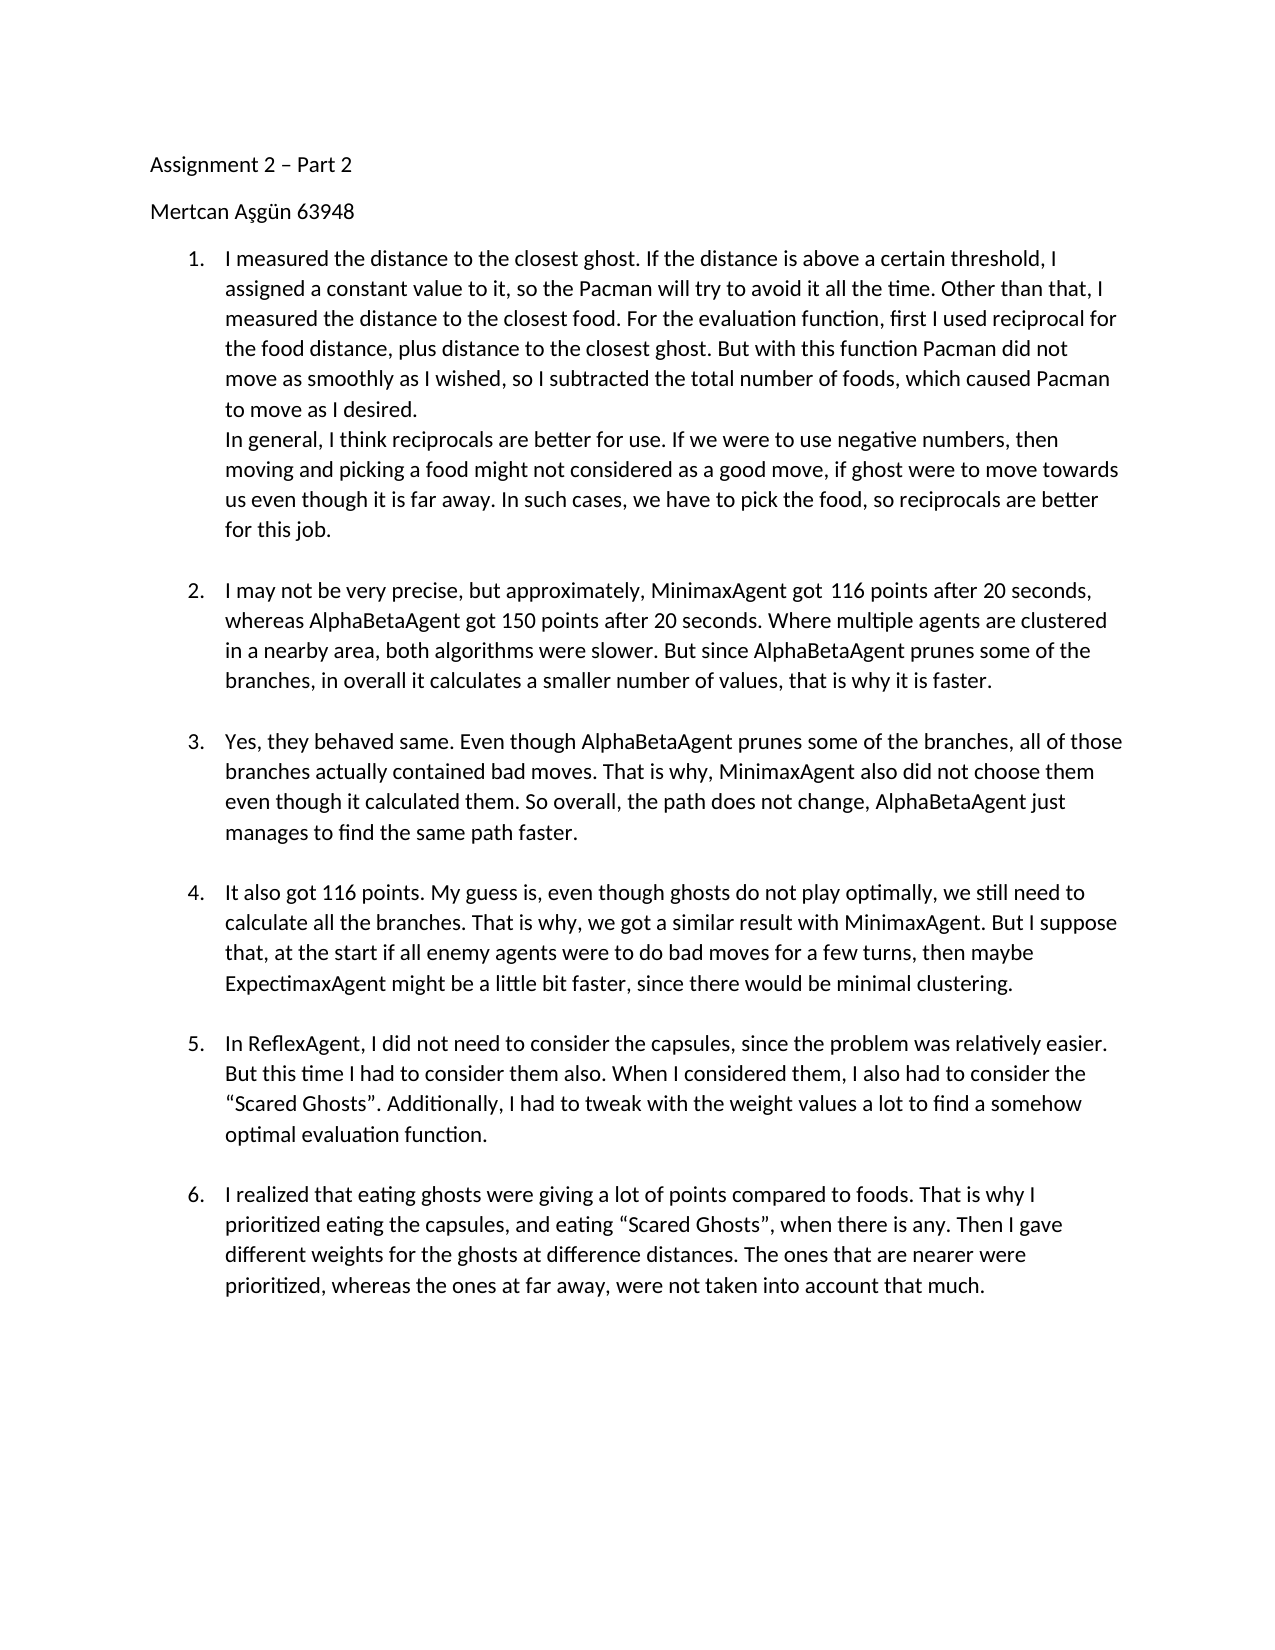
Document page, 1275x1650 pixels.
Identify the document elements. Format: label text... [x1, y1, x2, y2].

list In general, I think reciprocals are better for use. If we were to use negative numbers, then moving and picking a food might not considered as a good move, if ghost were to move towards us even though it is far away. In such cases, we have to pick the food, so reciprocals are better for this job. [225, 425, 1125, 544]
list In ReflexAgent, I did not need to consider the capsules, since the problem was relatively easier. But this time I had to consider them also. When I considered them, I also had to consider the “Scared Ghosts”. Additionally, I had to tweak with the weight values a lot to find a somehow optimal evaluation function. [187, 1029, 1125, 1148]
list It also got 116 points. My guess is, even though ghosts do not play optimally, we still need to calculate all the branches. That is why, we got a similar result with MinimaxAgent. But I suppose that, at the start if all enemy agents were to do bad moves for a few turns, then maybe ExpectimaxAgent might be a little bit faster, since there would be minimal clustering. [187, 878, 1125, 997]
text Mertcan Aşgün 63948 [150, 197, 1125, 225]
list I may not be very precise, but approximately, MinimaxAgent got 116 points after 20 seconds, whereas AlphaBetaAgent got 150 points after 20 seconds. Where multiple agents are clustered in a nearby area, both algorithms were slower. But since AlphaBetaAgent prunes some of the branches, in overall it calculates a smaller number of values, that is why it is faster. [187, 576, 1125, 695]
list I realized that eating ghosts were giving a lot of points compared to foods. That is why I prioritized eating the capsules, and eating “Scared Ghosts”, when there is any. Then I gave different weights for the ghosts at difference distances. The ones that are nearer were prioritized, whereas the ones at far away, were not taken into account that much. [187, 1180, 1125, 1299]
list I measured the distance to the closest ghost. If the distance is above a certain threshold, I assigned a constant value to it, so the Pacman will try to avoid it all the time. Other than that, I measured the distance to the closest food. For the evaluation function, first I used reciprocal for the food distance, plus distance to the closest ghost. But with this function Pacman did not move as smoothly as I wished, so I subtracted the total number of foods, which caused Pacman to move as I desired. [187, 244, 1125, 423]
list Yes, they behaved same. Even though AlphaBetaAgent prunes some of the branches, all of those branches actually contained bad moves. That is why, MinimaxAgent also did not choose them even though it calculated them. So overall, the path does not change, AlphaBetaAgent just manages to find the same path faster. [187, 727, 1125, 846]
text Assignment 2 – Part 2 [150, 150, 1125, 178]
